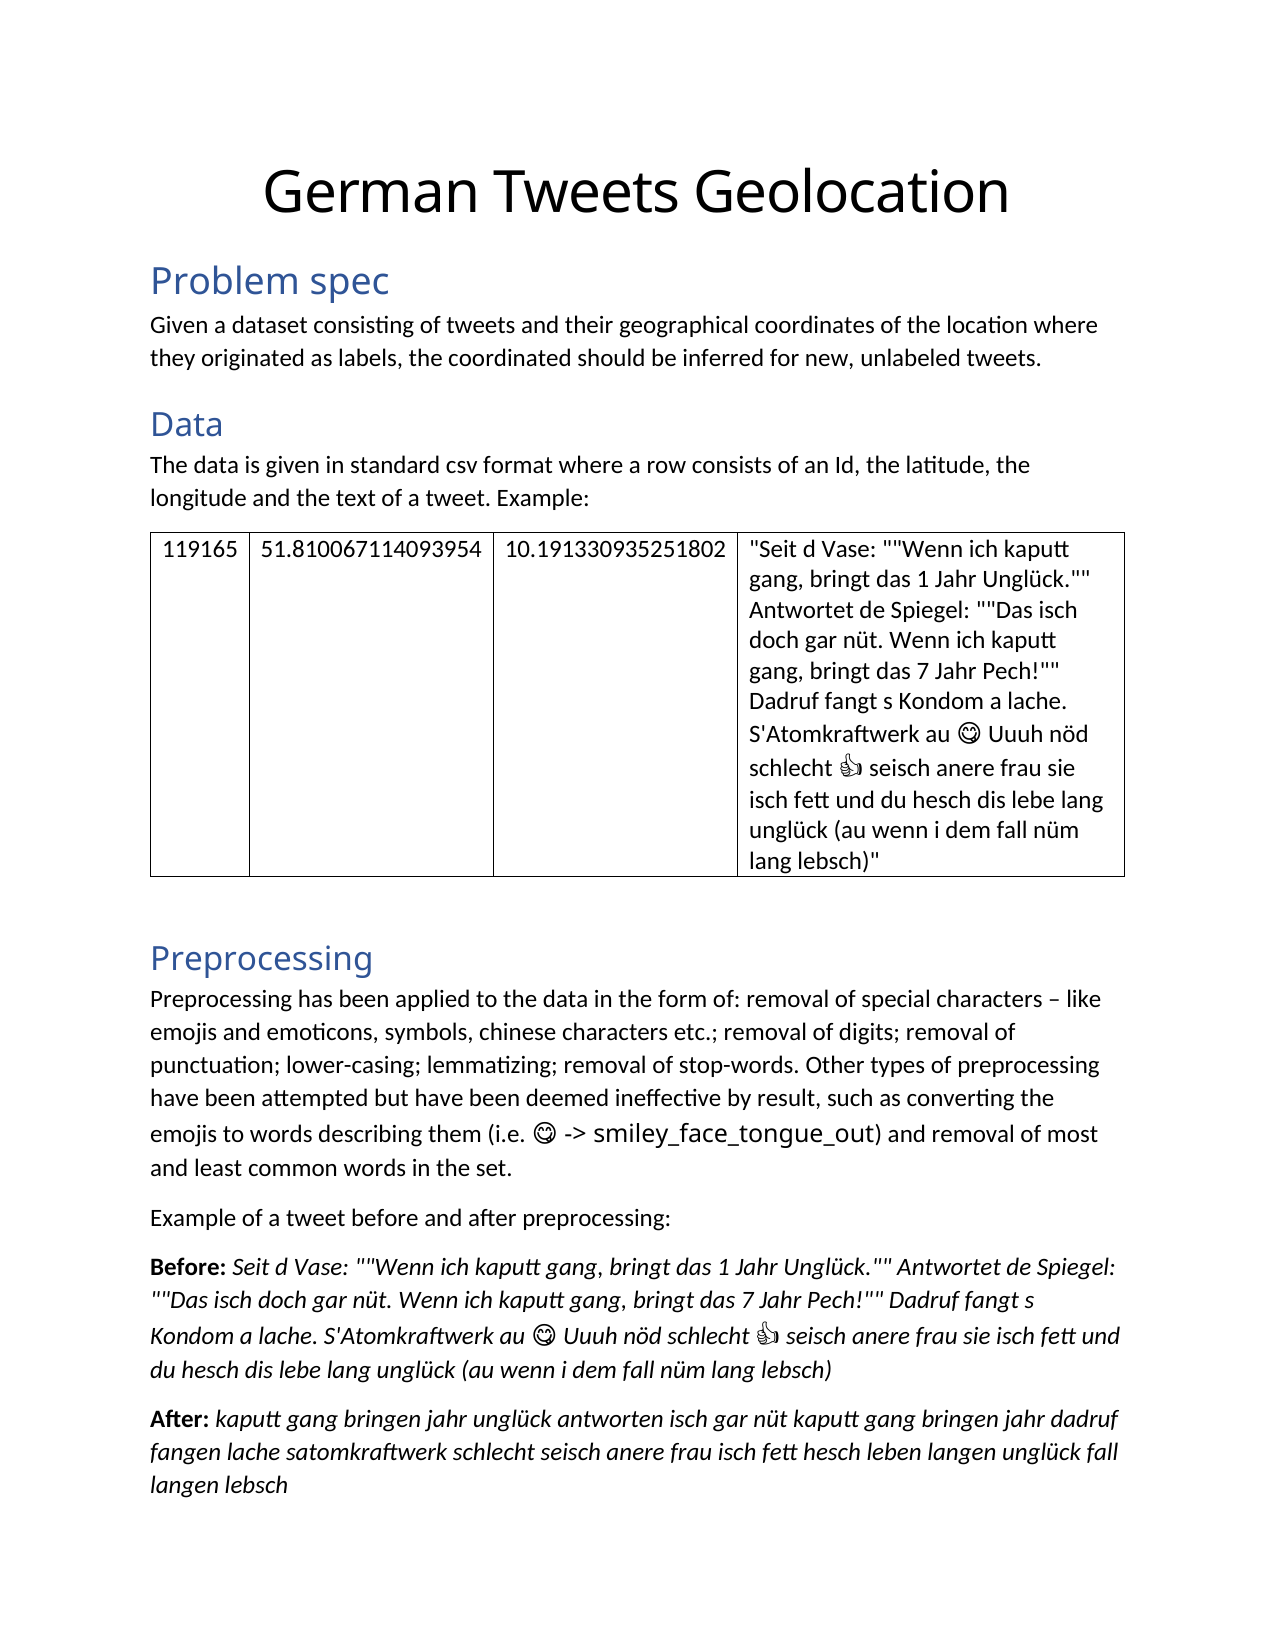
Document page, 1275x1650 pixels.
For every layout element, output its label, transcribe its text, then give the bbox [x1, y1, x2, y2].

text Before: Seit d Vase: ""Wenn ich kaputt gang, bringt das 1 Jahr Unglück."" Antwortet de Spiegel: ""Das isch doch gar nüt. Wenn ich kaputt gang, bringt das 7 Jahr Pech!"" Dadruf fangt s Kondom a lache. S'Atomkraftwerk au 😋 Uuuh nöd schlecht 👍 seisch anere frau sie isch fett und du hesch dis lebe lang unglück (au wenn i dem fall nüm lang lebsch) [150, 1251, 1125, 1384]
table_header "Seit d Vase: ""Wenn ich kaputt gang, bringt das 1 Jahr Unglück."" Antwortet de Spiegel: ""Das isch doch gar nüt. Wenn ich kaputt gang, bringt das 7 Jahr Pech!"" Dadruf fangt s Kondom a lache. S'Atomkraftwerk au 😋 Uuuh nöd schlecht 👍 seisch anere frau sie isch fett und du hesch dis lebe lang unglück (au wenn i dem fall nüm lang lebsch)" [738, 533, 1124, 876]
text Preprocessing has been applied to the data in the form of: removal of special characters – like emojis and emoticons, symbols, chinese characters etc.; removal of digits; removal of punctuation; lower-casing; lemmatizing; removal of stop-words. Other types of preprocessing have been attempted but have been deemed ineffective by result, such as converting the emojis to words describing them (i.e. 😋 -> smiley_face_tongue_out) and removal of most and least common words in the set. [150, 984, 1125, 1183]
subtitle Problem spec [150, 254, 1125, 306]
text The data is given in standard csv format where a row consists of an Id, the latitude, the longitude and the text of a tweet. Example: [150, 449, 1125, 513]
text Given a dataset consisting of tweets and their geographical coordinates of the location where they originated as labels, the coordinated should be inferred for new, unlabeled tweets. [150, 309, 1125, 373]
subtitle Preprocessing [150, 935, 1125, 980]
text Example of a tweet before and after preprocessing: [150, 1202, 1125, 1232]
text After: kaputt gang bringen jahr unglück antworten isch gar nüt kaputt gang bringen jahr dadruf fangen lache satomkraftwerk schlecht seisch anere frau isch fett hesch leben langen unglück fall langen lebsch [150, 1403, 1125, 1500]
table_header 119165 [151, 533, 249, 876]
table_header 51.810067114093954 [250, 533, 493, 876]
table_header 10.191330935251802 [494, 533, 737, 876]
subtitle Data [150, 400, 1125, 446]
title German Tweets Geolocation [150, 150, 1125, 229]
